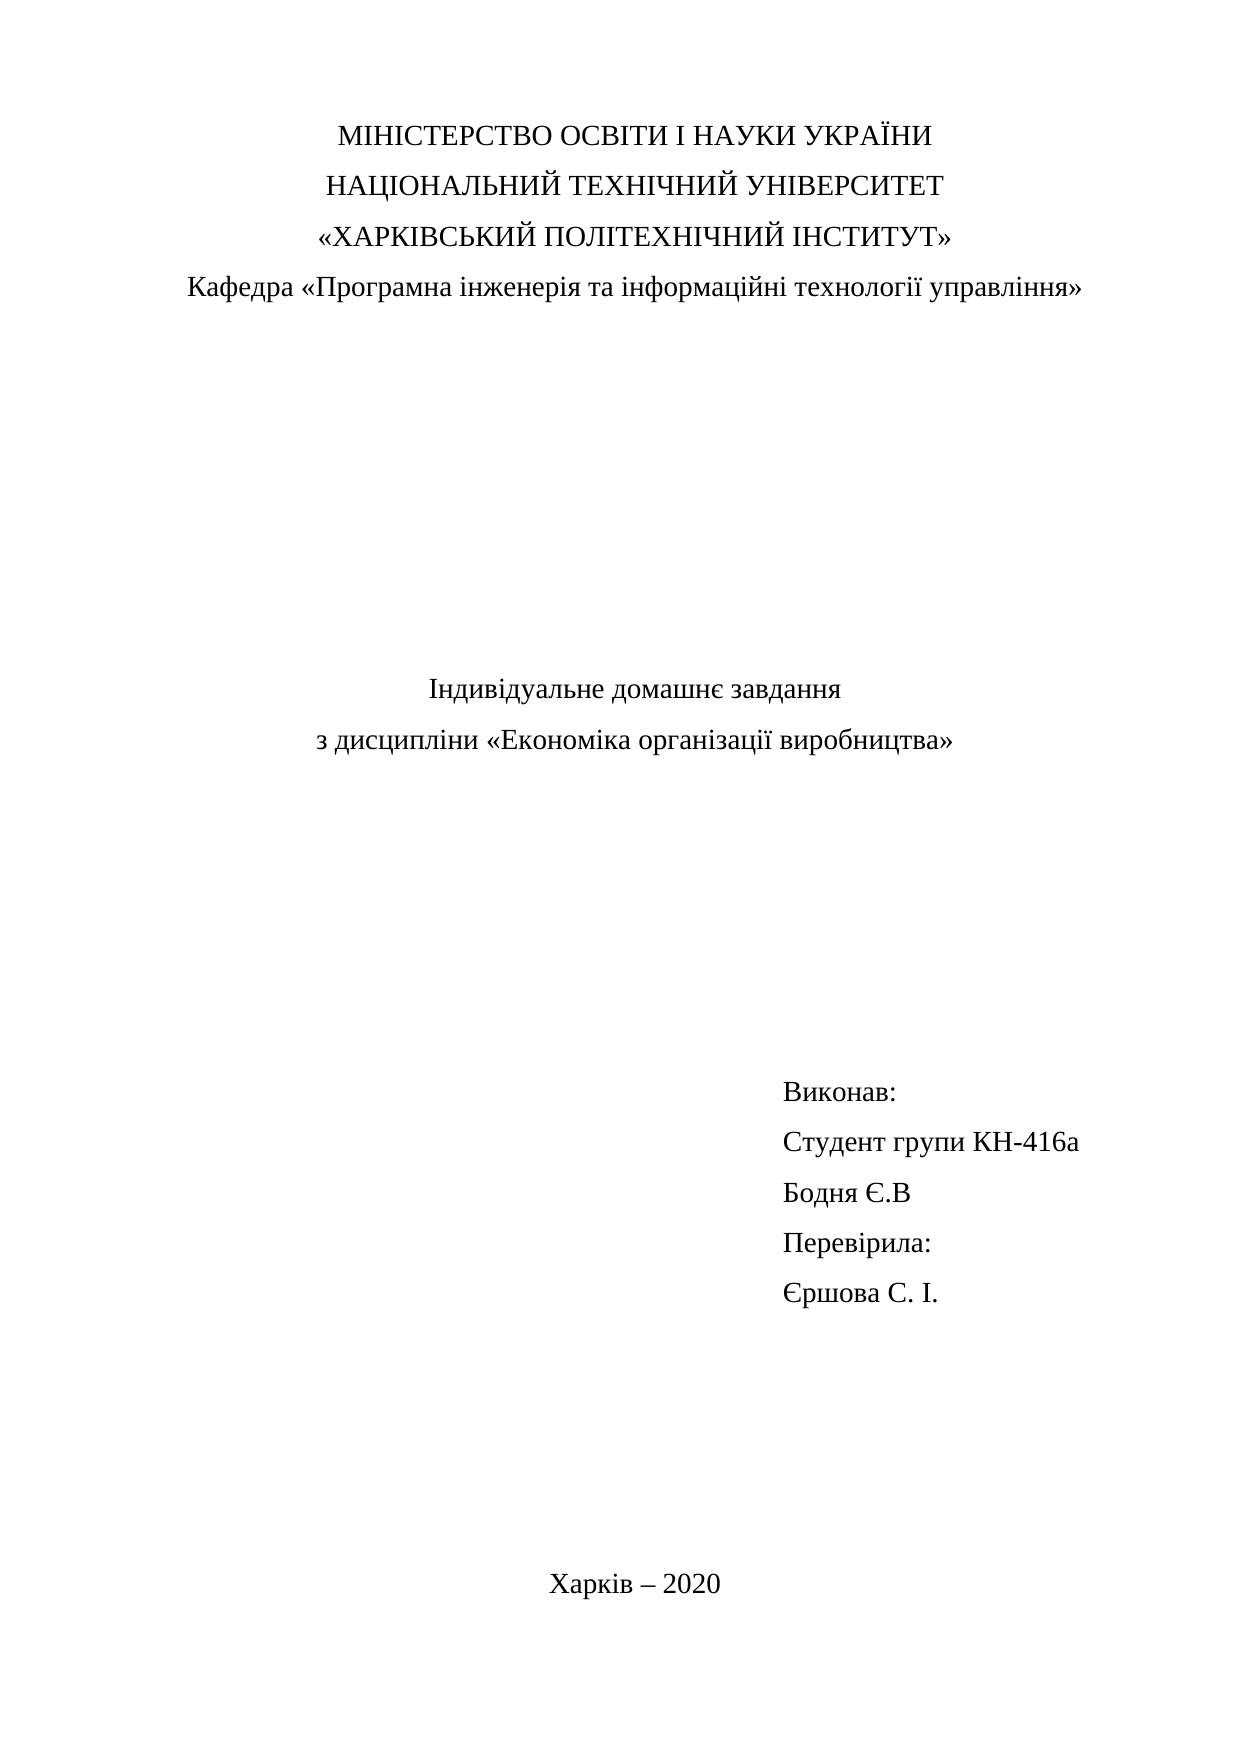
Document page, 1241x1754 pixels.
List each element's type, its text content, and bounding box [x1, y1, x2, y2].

text з дисципліни «Економіка організації виробництва» [118, 722, 1152, 755]
text Кафедра «Програмна інженерія та інформаційні технології управління» [118, 269, 1152, 303]
text Перевірила: [783, 1225, 1152, 1258]
text Єршова С. І. [783, 1275, 1152, 1309]
text Харків – 2020 [118, 1566, 1152, 1600]
text НАЦІОНАЛЬНИЙ ТЕХНІЧНИЙ УНІВЕРСИТЕТ [118, 168, 1152, 202]
text Бодня Є.В [783, 1175, 1152, 1208]
text «ХАРКІВСЬКИЙ ПОЛІТЕХНІЧНИЙ ІНСТИТУТ» [118, 219, 1152, 252]
text Студент групи КН-416а [783, 1124, 1152, 1158]
text МІНІСТЕРСТВО ОСВІТИ І НАУКИ УКРАЇНИ [118, 118, 1152, 152]
text Виконав: [783, 1074, 1152, 1108]
text Індивідуальне домашнє завдання [118, 672, 1152, 705]
